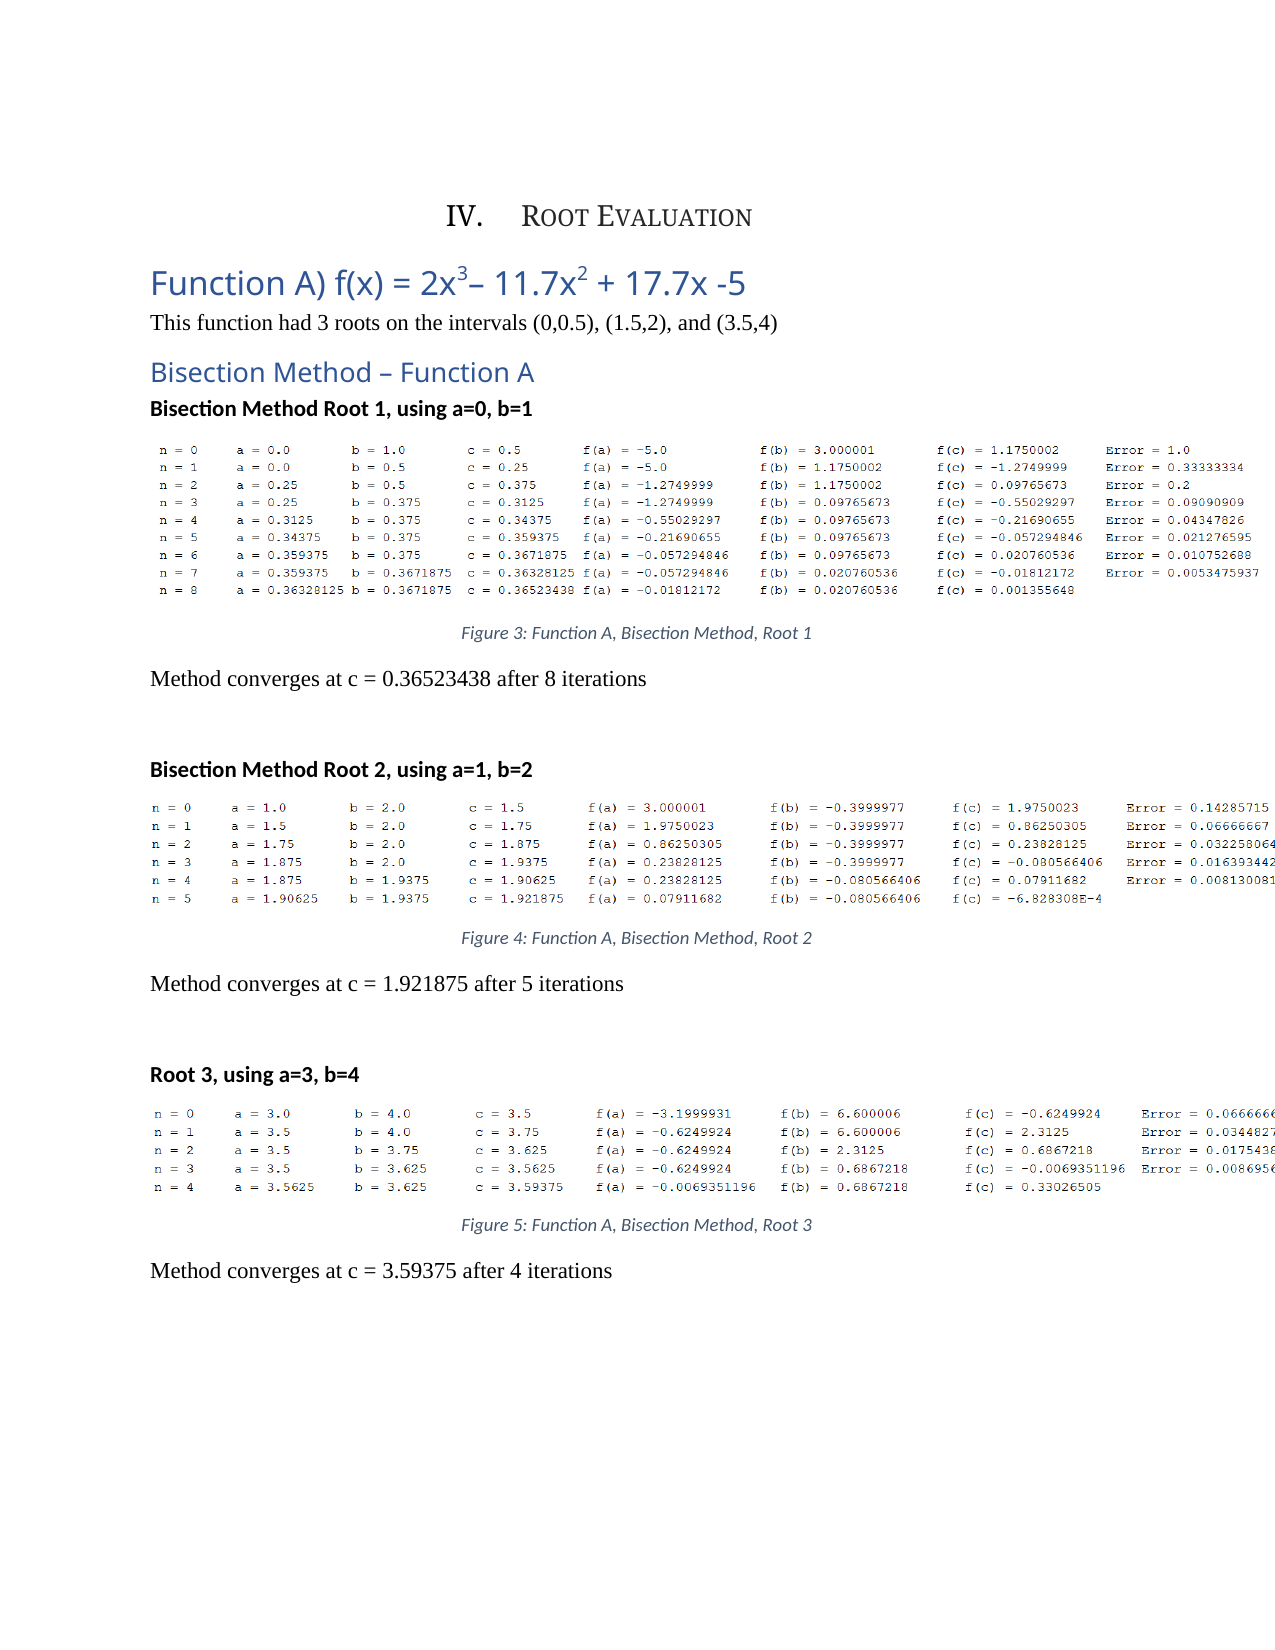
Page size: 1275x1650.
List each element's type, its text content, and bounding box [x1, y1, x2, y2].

text Method converges at c = 1.921875 after 5 iterations [150, 970, 1125, 996]
subtitle Function A) f(x) = 2x3– 11.7x2 + 17.7x -5 [150, 260, 1125, 305]
text Method converges at c = 0.36523438 after 8 iterations [150, 665, 1125, 691]
text Figure 3: Function A, Bisection Method, Root 1 [150, 621, 1125, 644]
text Method converges at c = 3.59375 after 4 iterations [150, 1257, 1125, 1284]
picture [150, 1107, 1275, 1195]
subtitle Bisection Method – Function A [150, 354, 1125, 391]
text This function had 3 roots on the intervals (0,0.5), (1.5,2), and (3.5,4) [150, 309, 1125, 335]
text Figure 5: Function A, Bisection Method, Root 3 [150, 1213, 1125, 1236]
text Bisection Method Root 2, using a=1, b=2 [150, 755, 1125, 783]
picture [150, 440, 1269, 602]
text Root 3, using a=3, b=4 [150, 1060, 1125, 1088]
text Figure 4: Function A, Bisection Method, Root 2 [150, 926, 1125, 949]
list Root Evaluation [111, 195, 1125, 235]
text Bisection Method Root 1, using a=0, b=1 [150, 394, 1125, 422]
picture [150, 801, 1275, 908]
